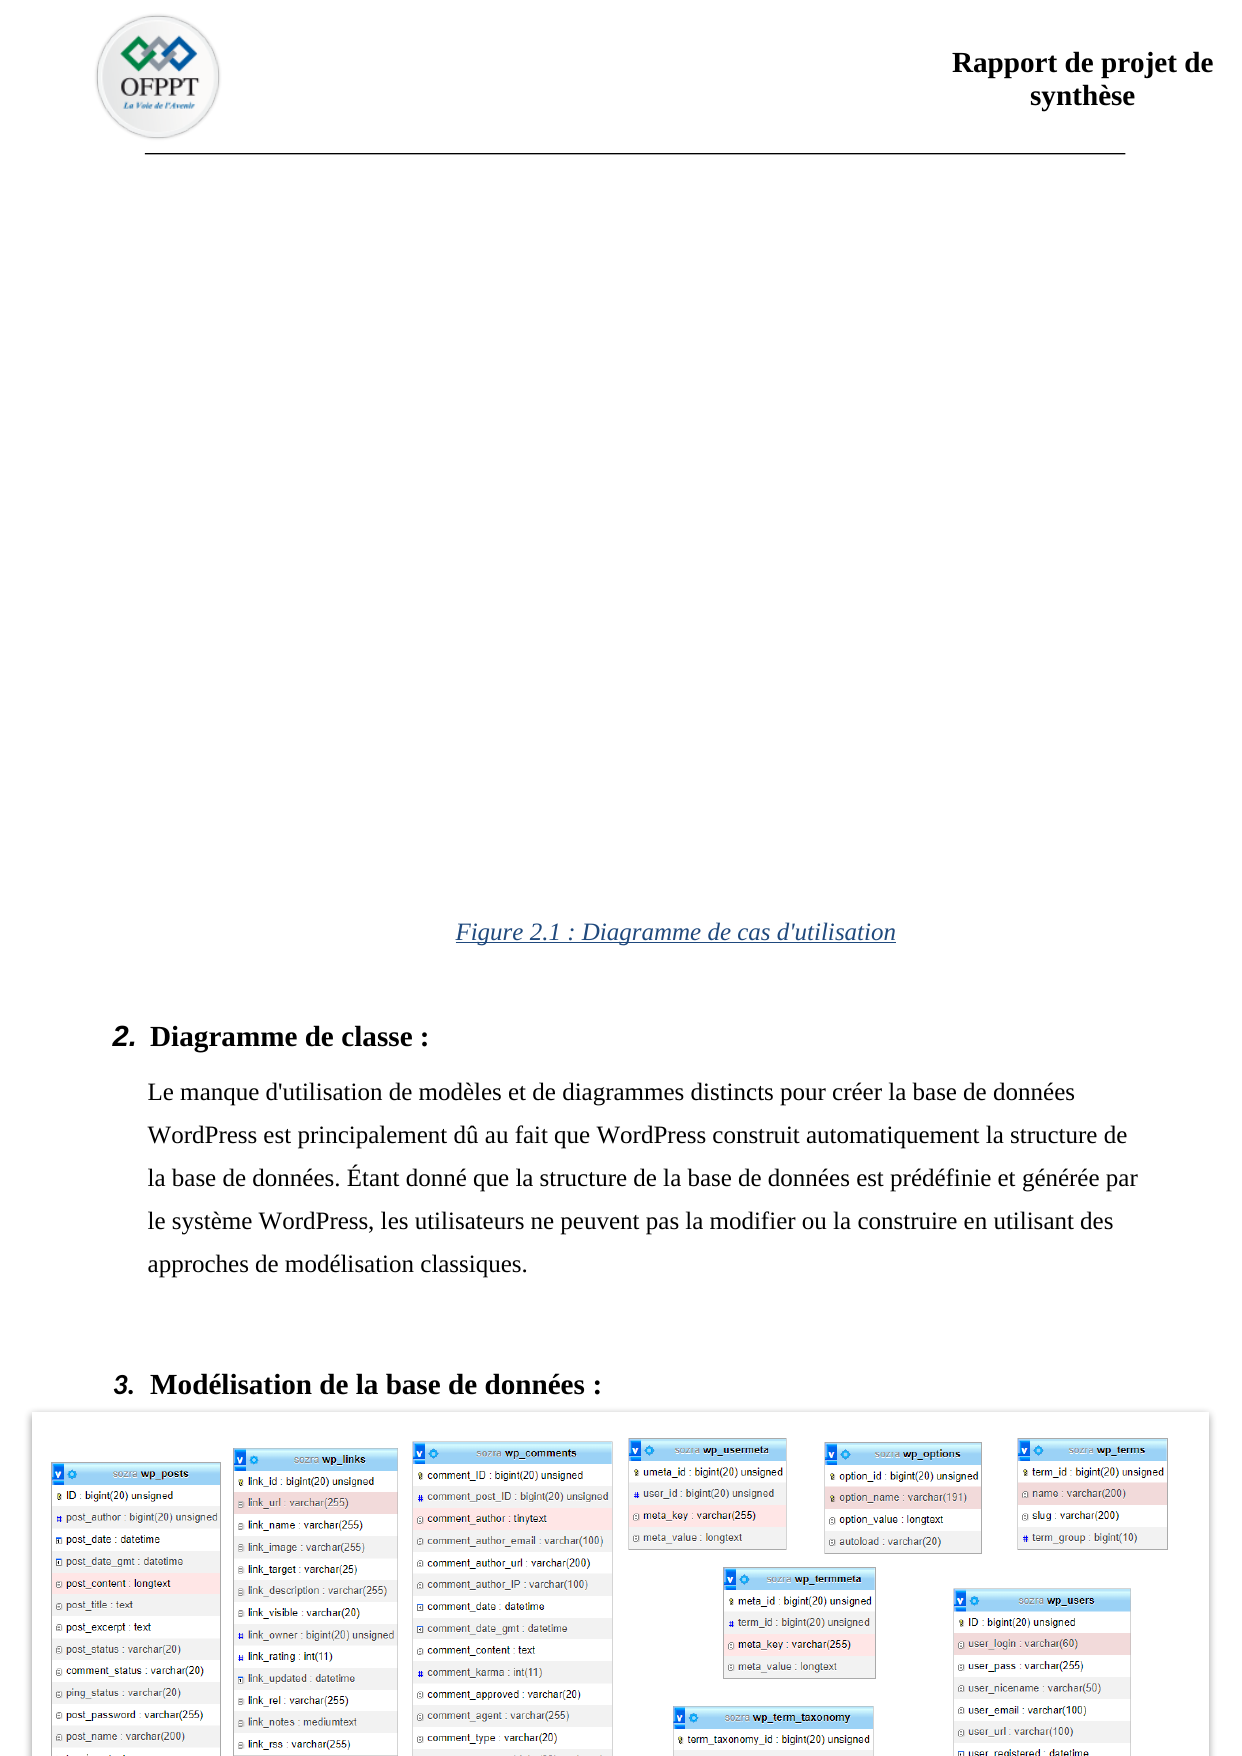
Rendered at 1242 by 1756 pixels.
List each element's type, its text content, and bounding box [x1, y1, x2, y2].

picture [93, 12, 223, 142]
subtitle Diagramme de classe : [112, 1019, 1148, 1053]
text Le manque d'utilisation de modèles et de diagrammes distincts pour créer la base de données WordPress est principalement dû au fait que WordPress construit automatiquement la structure de la base de données. Étant donné que la structure de la base de données est prédéfinie et générée par le système WordPress, les utilisateurs ne peuvent pas la modifier ou la construire en utilisant des approches de modélisation classiques. [147, 1077, 1148, 1278]
subtitle Modélisation de la base de données : [112, 1366, 1148, 1402]
picture [47, 1426, 1194, 1756]
